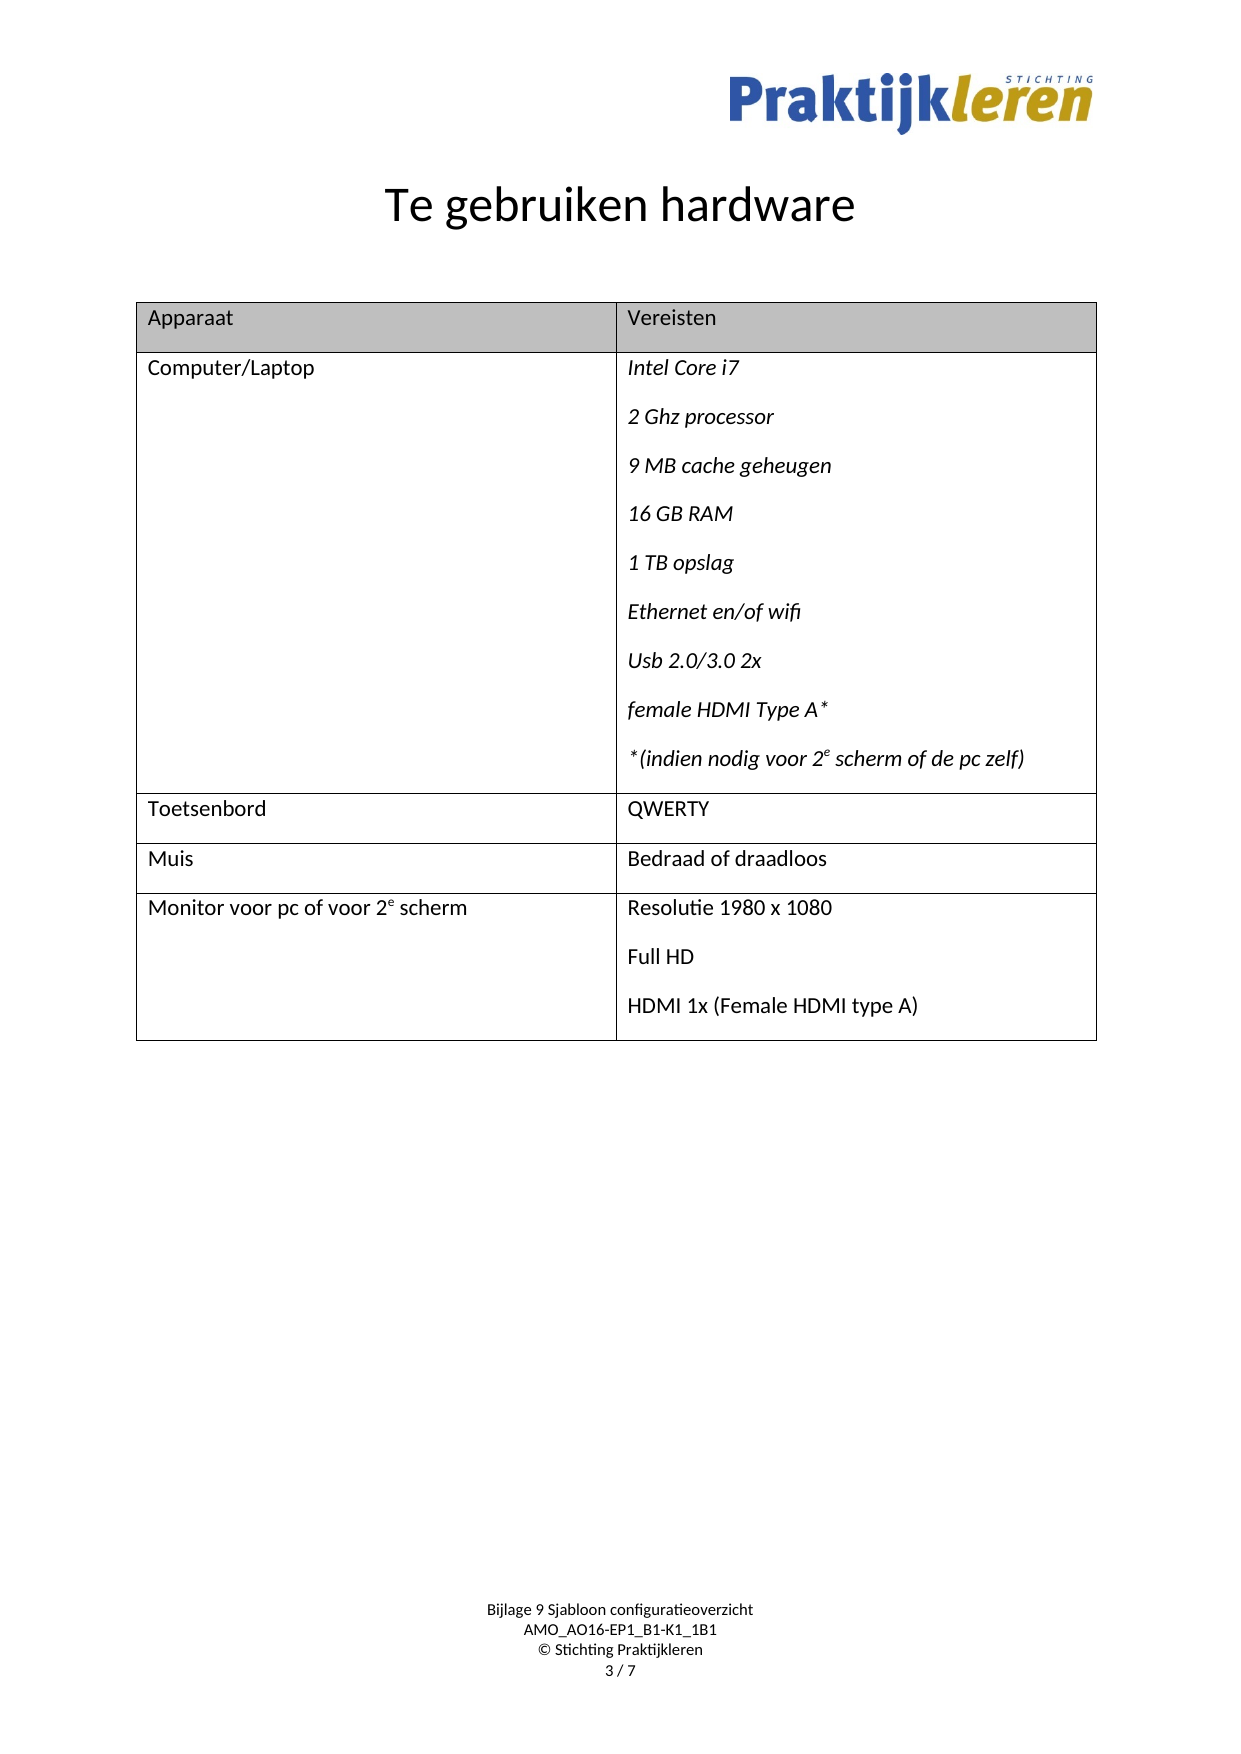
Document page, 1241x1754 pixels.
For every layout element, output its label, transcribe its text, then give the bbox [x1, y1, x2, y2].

table_cell Computer/Laptop [137, 353, 616, 793]
table_cell QWERTY [617, 794, 1096, 843]
table_header Vereisten [617, 303, 1096, 352]
subtitle Te gebruiken hardware [148, 173, 1093, 234]
picture [730, 73, 1093, 135]
table_cell Toetsenbord [137, 794, 616, 843]
table_header Apparaat [137, 303, 616, 352]
table_cell Intel Core i7 2 Ghz processor 9 MB cache geheugen 16 GB RAM 1 TB opslag Ethernet en/of wifi Usb 2.0/3.0 2x female HDMI Type A* *(indien nodig voor 2e scherm of de pc zelf) [617, 353, 1096, 793]
table_cell Bedraad of draadloos [617, 844, 1096, 892]
table_cell Monitor voor pc of voor 2e scherm [137, 894, 616, 1040]
table_cell Muis [137, 844, 616, 892]
table_cell Resolutie 1980 x 1080 Full HD HDMI 1x (Female HDMI type A) [617, 894, 1096, 1040]
